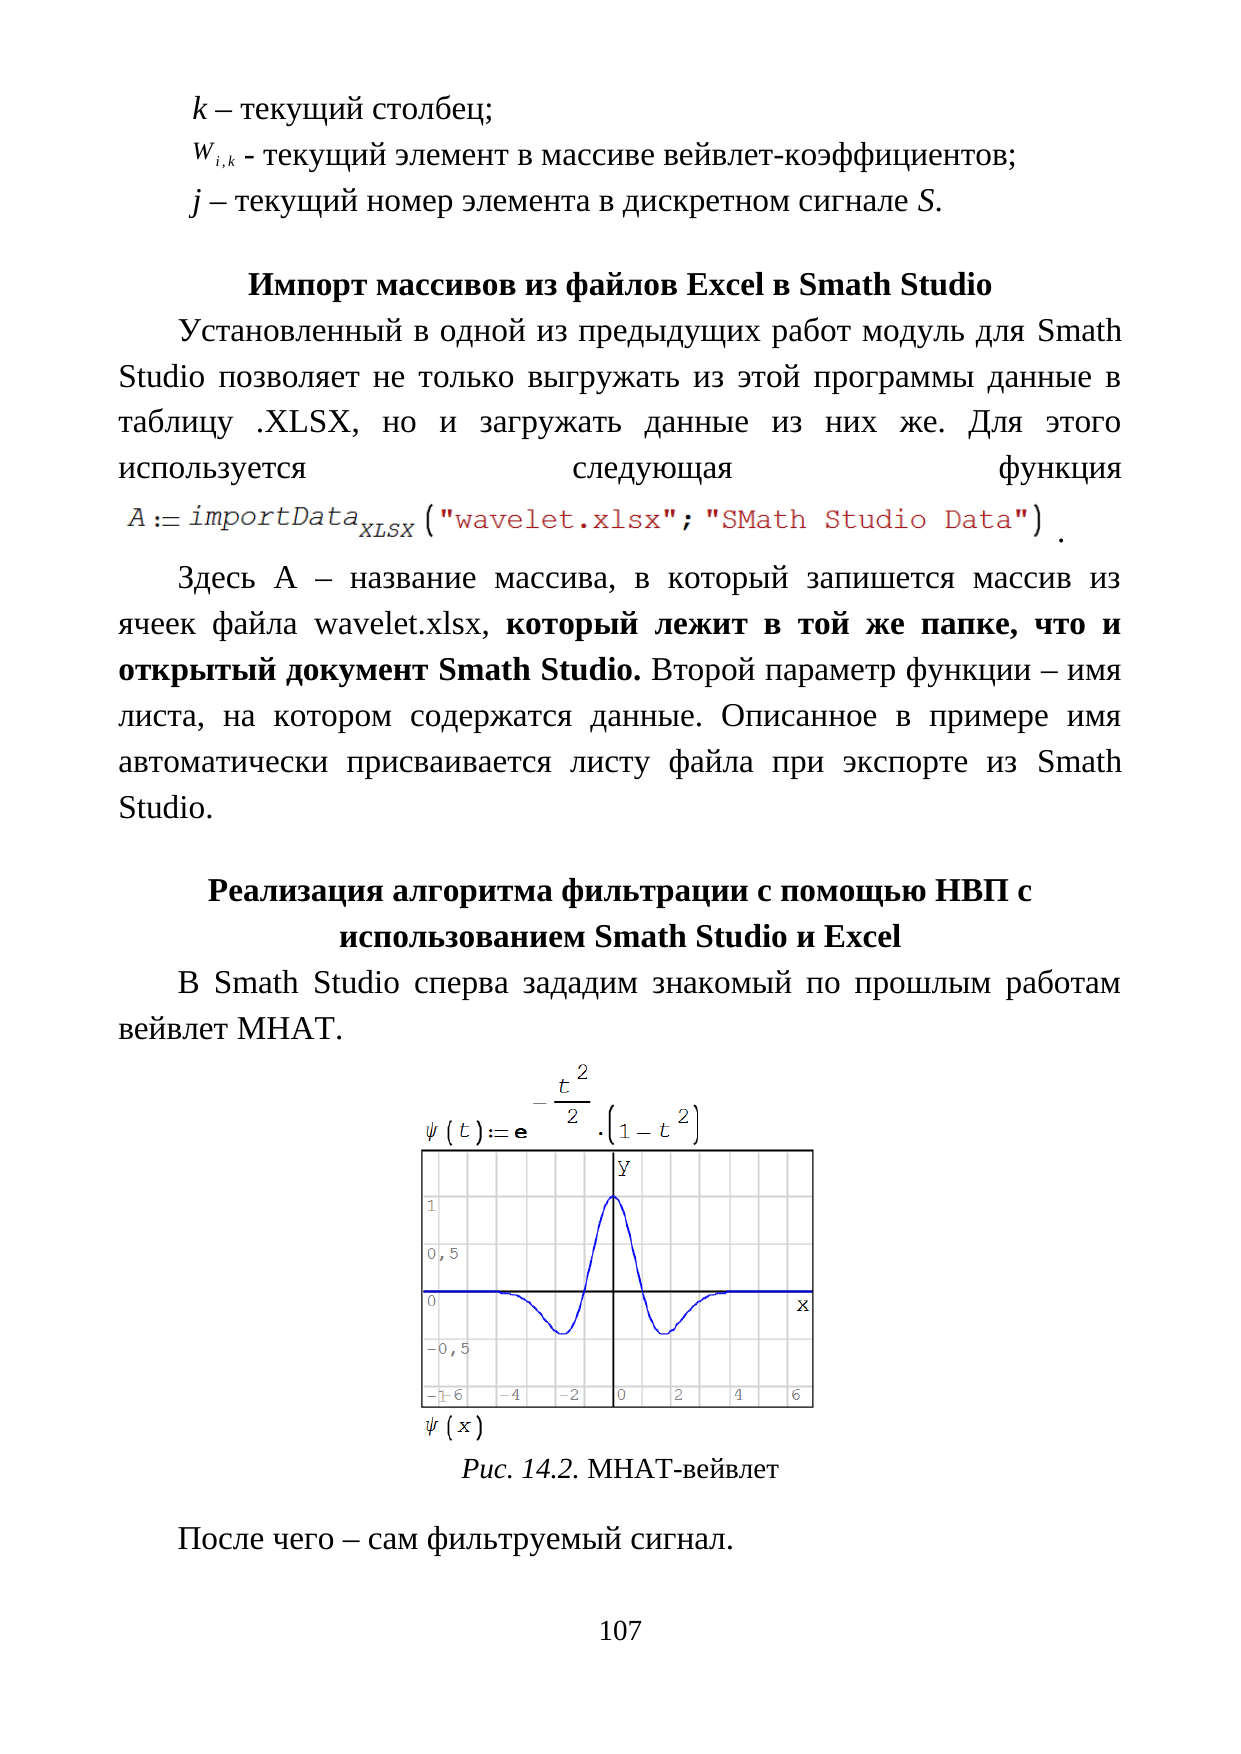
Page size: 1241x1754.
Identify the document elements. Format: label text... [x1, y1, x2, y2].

picture [416, 1054, 824, 1452]
text Здесь А – название массива, в который запишется массив из ячеек файла wavelet.xlsx, который лежит в той же папке, что и открытый документ Smath Studio. Второй параметр функции – имя листа, на котором содержатся данные. Описанное в примере имя автоматически присваивается листу файла при экспорте из Smath Studio. [118, 557, 1122, 825]
text Импорт массивов из файлов Excel в Smath Studio [118, 264, 1122, 302]
text - текущий элемент в массиве вейвлет-коэффициентов; [118, 134, 1122, 173]
text После чего – сам фильтруемый сигнал. [118, 1519, 1122, 1557]
text В Smath Studio сперва зададим знакомый по прошлым работам вейвлет MHAT. [118, 962, 1122, 1046]
text Установленный в одной из предыдущих работ модуль для Smath Studio позволяет не только выгружать из этой программы данные в таблицу .XLSX, но и загружать данные из них же. Для этого используется следующая функция . [118, 310, 1122, 549]
text k – текущий столбец; [118, 89, 1122, 127]
text Рис. 14.2. MHAT-вейвлет [118, 1452, 1122, 1485]
picture [118, 493, 1057, 543]
text Реализация алгоритма фильтрации с помощью НВП с использованием Smath Studio и Excel [118, 870, 1122, 954]
text j – текущий номер элемента в дискретном сигнале S. [118, 181, 1122, 219]
